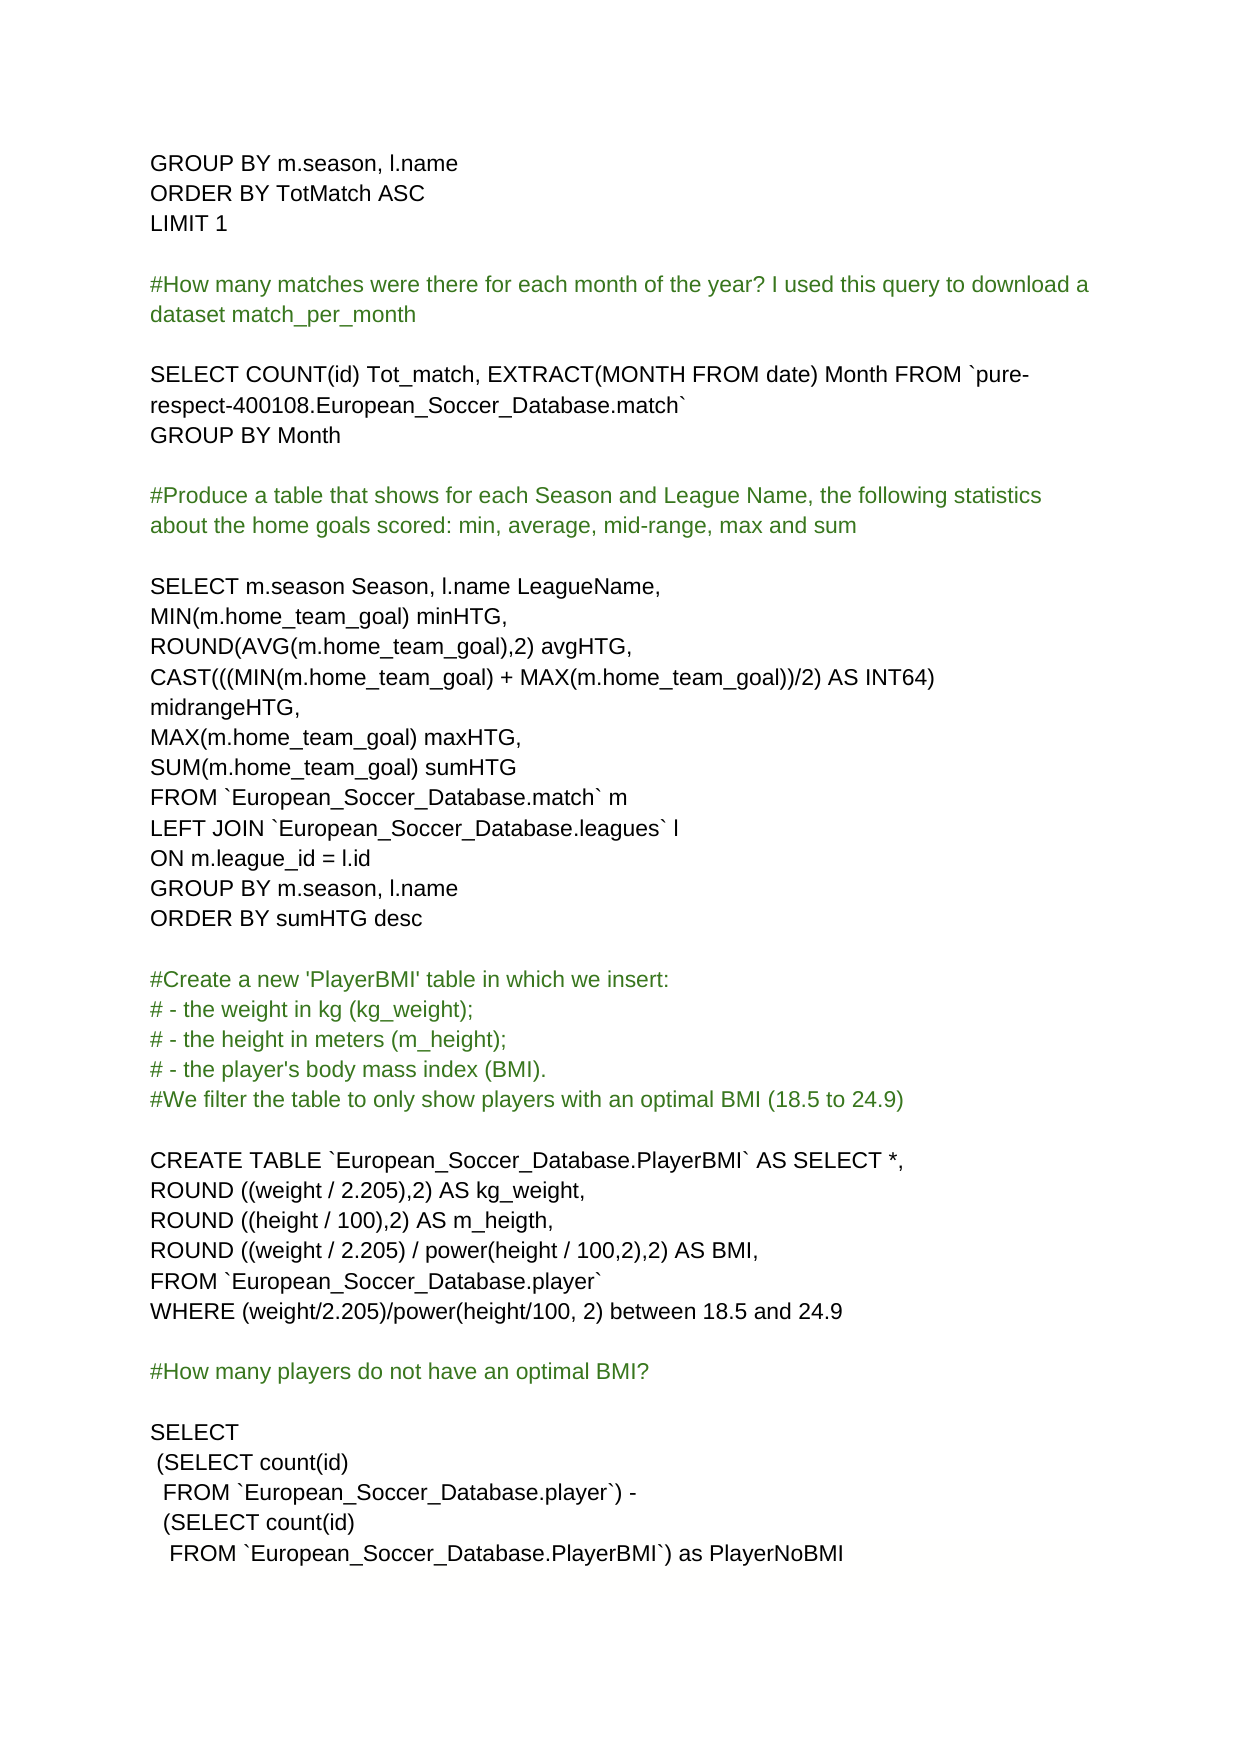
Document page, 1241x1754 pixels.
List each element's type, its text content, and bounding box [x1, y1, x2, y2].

text ORDER BY TotMatch ASC [150, 180, 1090, 207]
text GROUP BY Month [150, 422, 1090, 448]
text FROM `European_Soccer_Database.player`) - [150, 1479, 1090, 1506]
text ORDER BY sumHTG desc [150, 905, 1090, 932]
text LEFT JOIN `European_Soccer_Database.leagues` l [150, 814, 1090, 841]
text CAST(((MIN(m.home_team_goal) + MAX(m.home_team_goal))/2) AS INT64) midrangeHTG, [150, 663, 1090, 720]
text #Create a new 'PlayerBMI' table in which we insert: [150, 966, 1090, 992]
text ROUND ((weight / 2.205) / power(height / 100,2),2) AS BMI, [150, 1237, 1090, 1264]
text ROUND ((height / 100),2) AS m_heigth, [150, 1207, 1090, 1234]
text #We filter the table to only show players with an optimal BMI (18.5 to 24.9) [150, 1086, 1090, 1113]
text ON m.league_id = l.id [150, 845, 1090, 871]
text SELECT [150, 1419, 1090, 1445]
text LIMIT 1 [150, 210, 1090, 237]
text ROUND ((weight / 2.205),2) AS kg_weight, [150, 1177, 1090, 1203]
text GROUP BY m.season, l.name [150, 150, 1090, 176]
text MAX(m.home_team_goal) maxHTG, [150, 724, 1090, 750]
text # - the weight in kg (kg_weight); [150, 996, 1090, 1022]
text (SELECT count(id) [150, 1449, 1090, 1475]
text ROUND(AVG(m.home_team_goal),2) avgHTG, [150, 633, 1090, 660]
text SUM(m.home_team_goal) sumHTG [150, 754, 1090, 781]
text #How many players do not have an optimal BMI? [150, 1358, 1090, 1415]
text MIN(m.home_team_goal) minHTG, [150, 603, 1090, 629]
text # - the height in meters (m_height); [150, 1026, 1090, 1052]
text #How many matches were there for each month of the year? I used this query to download a dataset match_per_month [150, 271, 1090, 327]
text # - the player's body mass index (BMI). [150, 1056, 1090, 1083]
text SELECT COUNT(id) Tot_match, EXTRACT(MONTH FROM date) Month FROM `pure-respect-400108.European_Soccer_Database.match` [150, 361, 1090, 418]
text FROM `European_Soccer_Database.match` m [150, 784, 1090, 811]
text FROM `European_Soccer_Database.player` [150, 1268, 1090, 1294]
text WHERE (weight/2.205)/power(height/100, 2) between 18.5 and 24.9 [150, 1298, 1090, 1324]
text (SELECT count(id) [150, 1509, 1090, 1536]
text SELECT m.season Season, l.name LeagueName, [150, 573, 1090, 599]
text GROUP BY m.season, l.name [150, 875, 1090, 901]
text CREATE TABLE `European_Soccer_Database.PlayerBMI` AS SELECT *, [150, 1147, 1090, 1173]
text FROM `European_Soccer_Database.PlayerBMI`) as PlayerNoBMI [150, 1539, 1090, 1596]
text #Produce a table that shows for each Season and League Name, the following statistics about the home goals scored: min, average, mid-range, max and sum [150, 482, 1090, 539]
